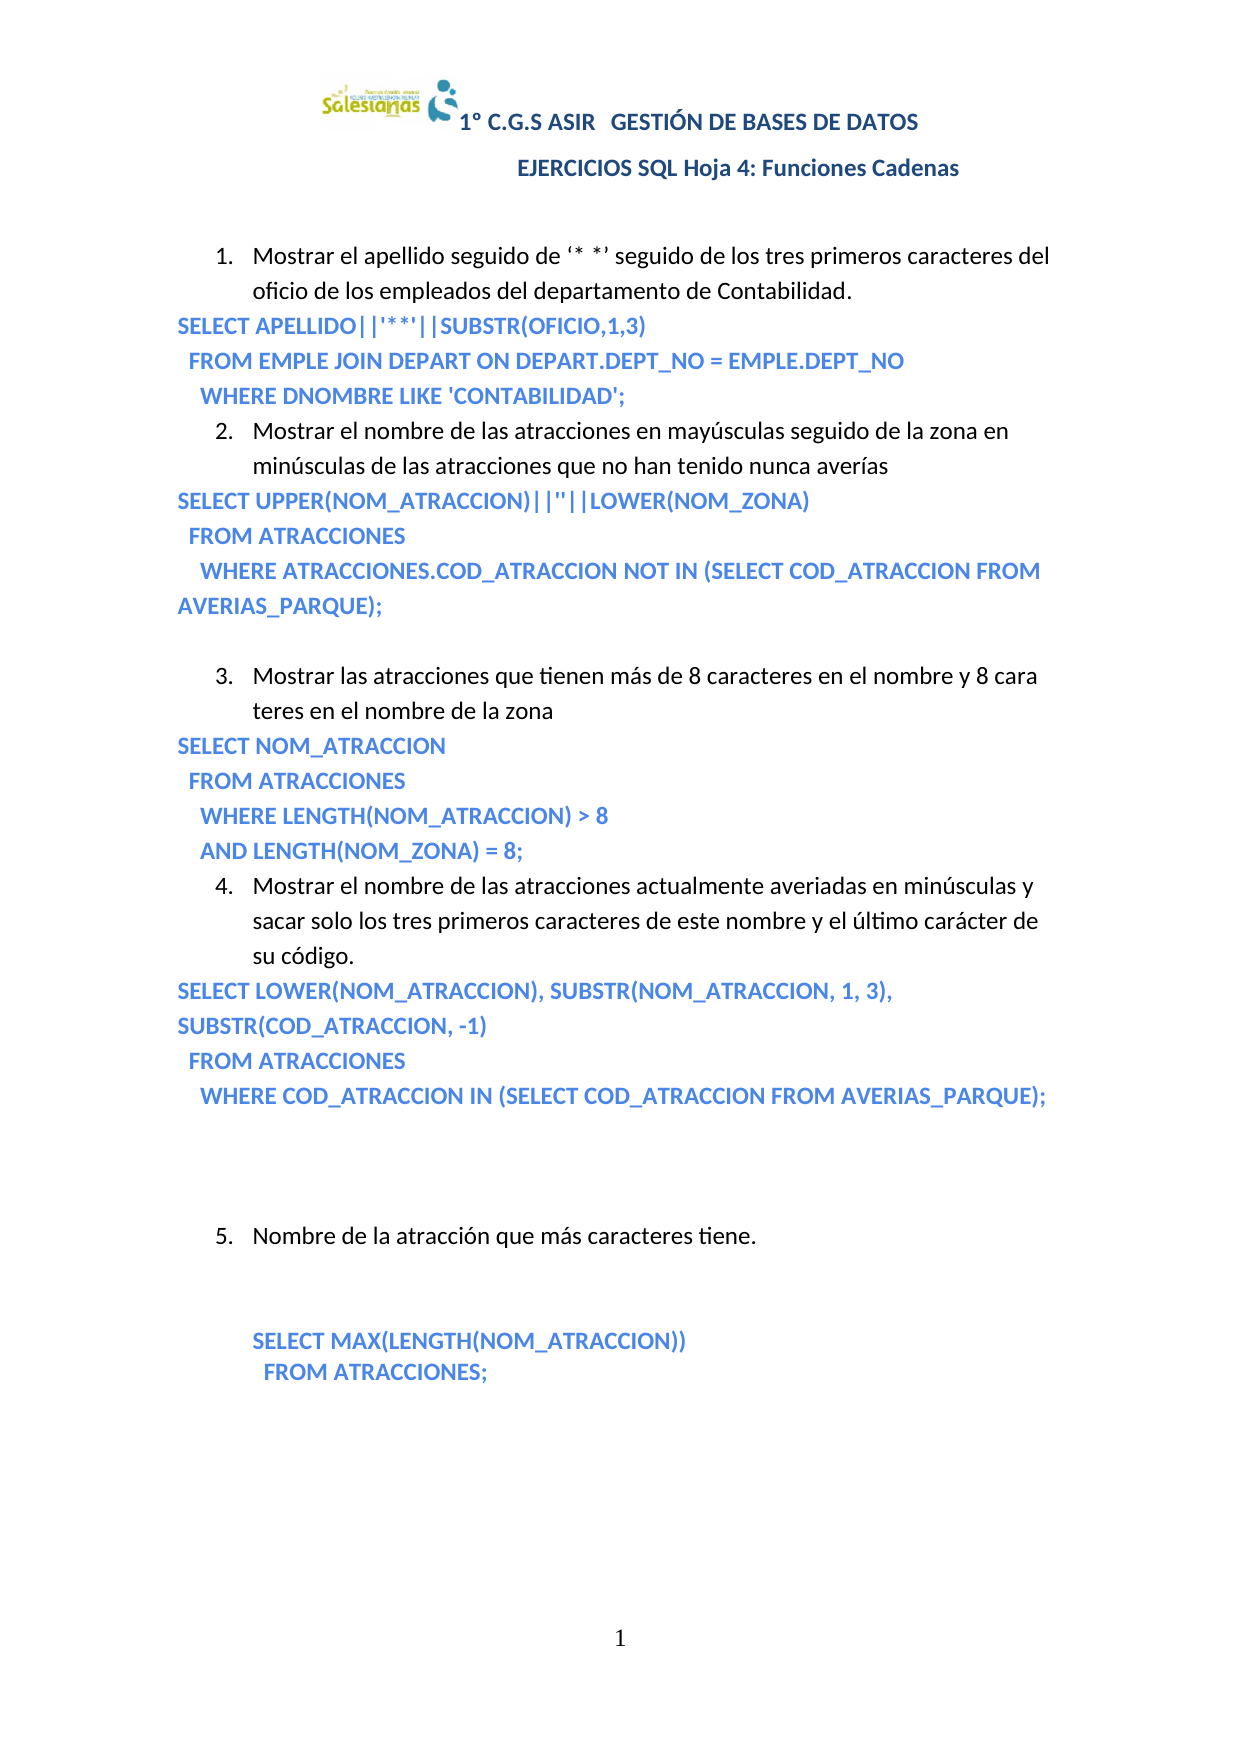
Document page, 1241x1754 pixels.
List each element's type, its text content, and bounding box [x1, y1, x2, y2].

text SELECT APELLIDO||'**'||SUBSTR(OFICIO,1,3) [177, 311, 1063, 341]
text SELECT LOWER(NOM_ATRACCION), SUBSTR(NOM_ATRACCION, 1, 3), SUBSTR(COD_ATRACCION, -1) [177, 976, 1063, 1041]
text FROM ATRACCIONES [177, 766, 1063, 796]
text WHERE ATRACCIONES.COD_ATRACCION NOT IN (SELECT COD_ATRACCION FROM AVERIAS_PARQUE); [177, 556, 1063, 621]
list Mostrar el nombre de las atracciones en mayúsculas seguido de la zona en minúsculas de las atracciones que no han tenido nunca averías [215, 416, 1063, 481]
text FROM ATRACCIONES; [252, 1356, 1063, 1387]
text WHERE COD_ATRACCION IN (SELECT COD_ATRACCION FROM AVERIAS_PARQUE); [177, 1081, 1063, 1111]
text AND LENGTH(NOM_ZONA) = 8; [177, 836, 1063, 866]
picture [321, 73, 459, 131]
text SELECT NOM_ATRACCION [177, 731, 1063, 761]
text WHERE LENGTH(NOM_ATRACCION) > 8 [177, 801, 1063, 831]
list Nombre de la atracción que más caracteres tiene. [215, 1221, 1063, 1251]
list Mostrar el apellido seguido de ‘* *’ seguido de los tres primeros caracteres del oficio de los empleados del departamento de Contabilidad. [215, 241, 1063, 306]
text SELECT UPPER(NOM_ATRACCION)||''||LOWER(NOM_ZONA) [177, 486, 1063, 516]
text SELECT MAX(LENGTH(NOM_ATRACCION)) [252, 1326, 1063, 1356]
list Mostrar el nombre de las atracciones actualmente averiadas en minúsculas y sacar solo los tres primeros caracteres de este nombre y el último carácter de su código. [215, 871, 1063, 971]
text WHERE DNOMBRE LIKE 'CONTABILIDAD'; [177, 381, 1063, 411]
list Mostrar las atracciones que tienen más de 8 caracteres en el nombre y 8 cara teres en el nombre de la zona [215, 661, 1063, 726]
text FROM ATRACCIONES [177, 521, 1063, 551]
text FROM ATRACCIONES [177, 1046, 1063, 1076]
text FROM EMPLE JOIN DEPART ON DEPART.DEPT_NO = EMPLE.DEPT_NO [177, 346, 1063, 376]
